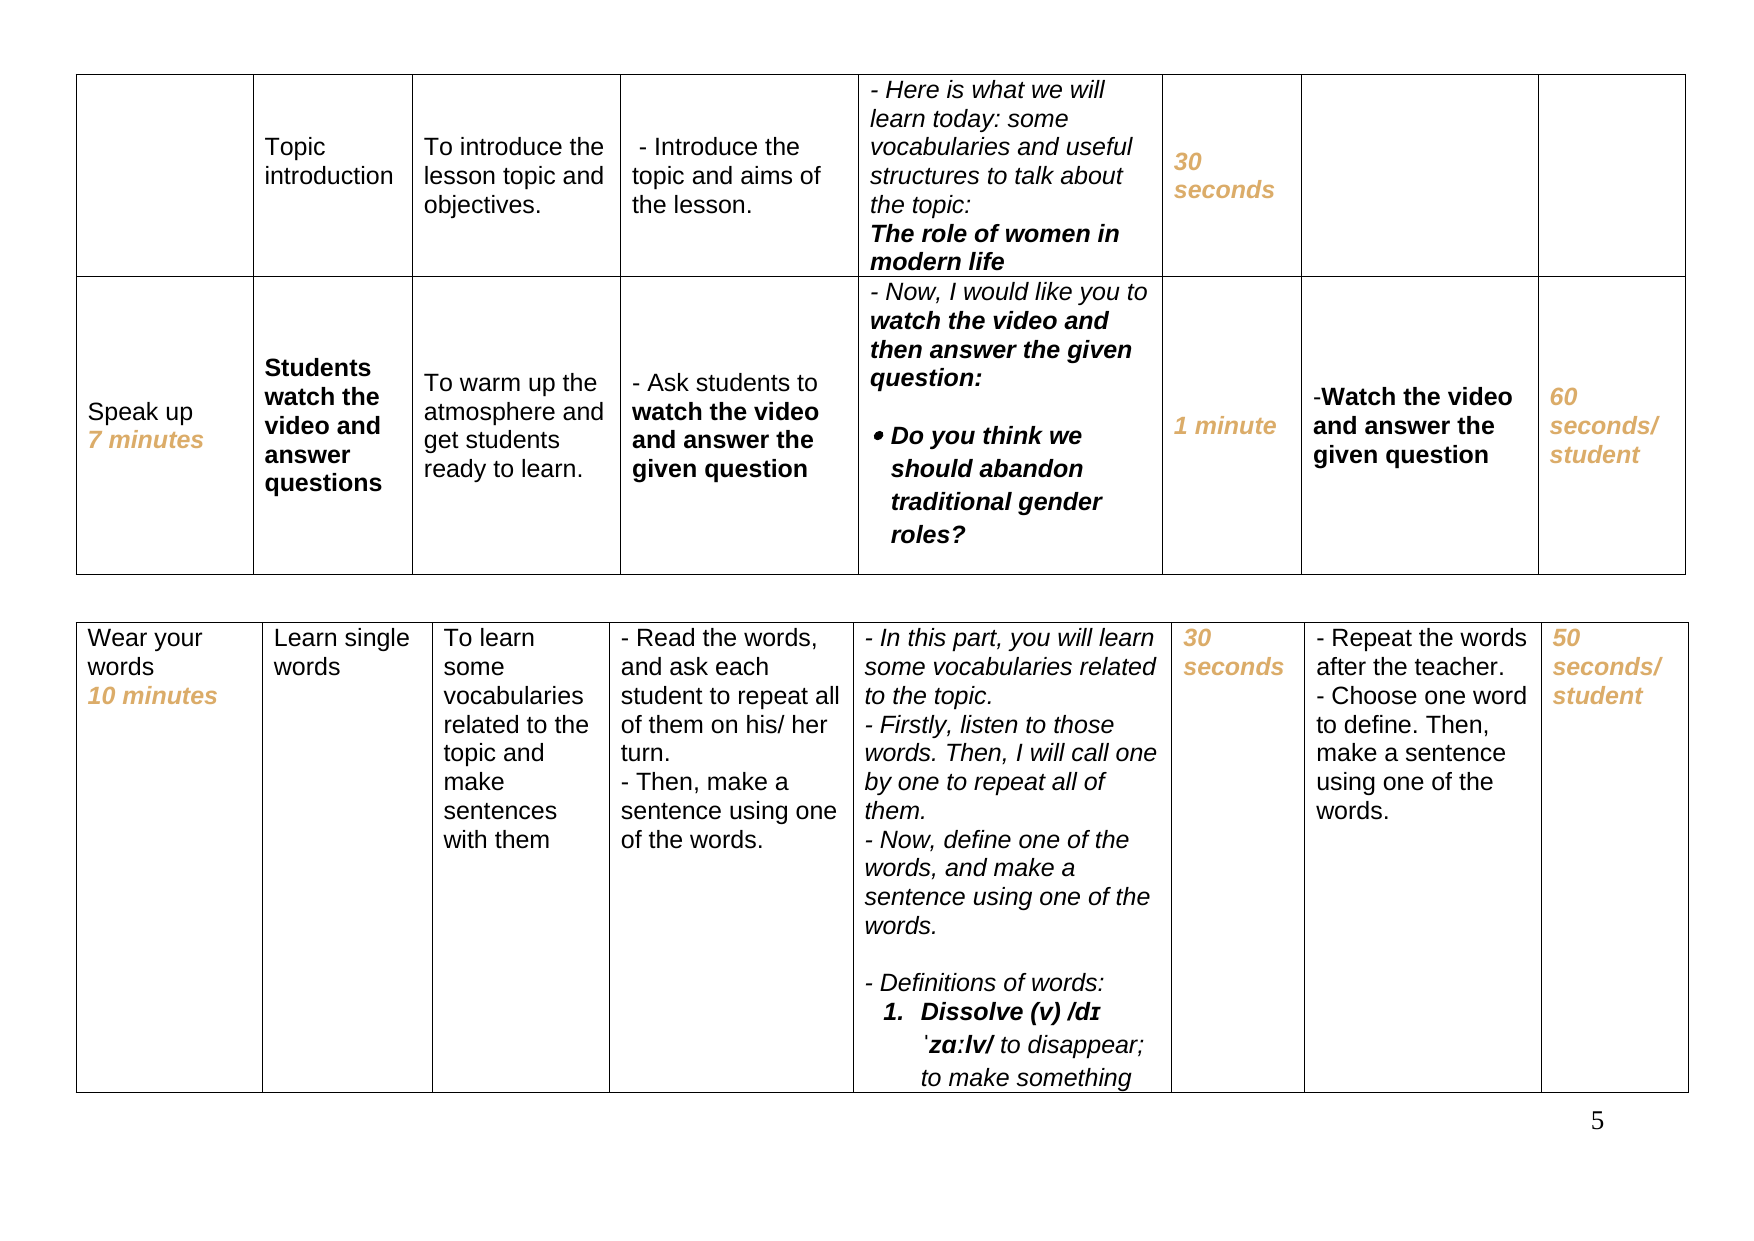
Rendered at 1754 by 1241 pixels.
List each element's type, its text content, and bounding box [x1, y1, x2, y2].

table_cell 30 seconds [1163, 75, 1301, 276]
table_cell - Ask students to watch the video and answer the given question [621, 277, 858, 573]
table_cell - Now, I would like you to watch the video and then answer the given question: Do you think we should abandon traditional gender roles? [859, 277, 1162, 573]
table_cell To warm up the atmosphere and get students ready to learn. [413, 277, 620, 573]
table_header Learn single words [263, 623, 432, 1092]
table_cell - Here is what we will learn today: some vocabularies and useful structures to talk about the topic: The role of women in modern life [859, 75, 1162, 276]
table_cell -Watch the video and answer the given question [1302, 277, 1538, 573]
table_cell [1539, 75, 1685, 276]
table_cell - Introduce the topic and aims of the lesson. [621, 75, 858, 276]
table_cell To introduce the lesson topic and objectives. [413, 75, 620, 276]
table_cell Speak up 7 minutes [77, 277, 253, 573]
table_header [77, 623, 262, 1092]
table_cell 60 seconds/ student [1539, 277, 1685, 573]
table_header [854, 623, 1171, 1092]
table_header 50 seconds/ student [1542, 623, 1688, 1092]
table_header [1305, 623, 1541, 1092]
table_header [433, 623, 609, 1092]
table_cell 1 minute [1163, 277, 1301, 573]
table_cell Students watch the video and answer questions [254, 277, 412, 573]
table_header 30 seconds [1172, 623, 1304, 1092]
table_cell Topic introduction [254, 75, 412, 276]
table_cell [1302, 75, 1538, 276]
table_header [610, 623, 853, 1092]
